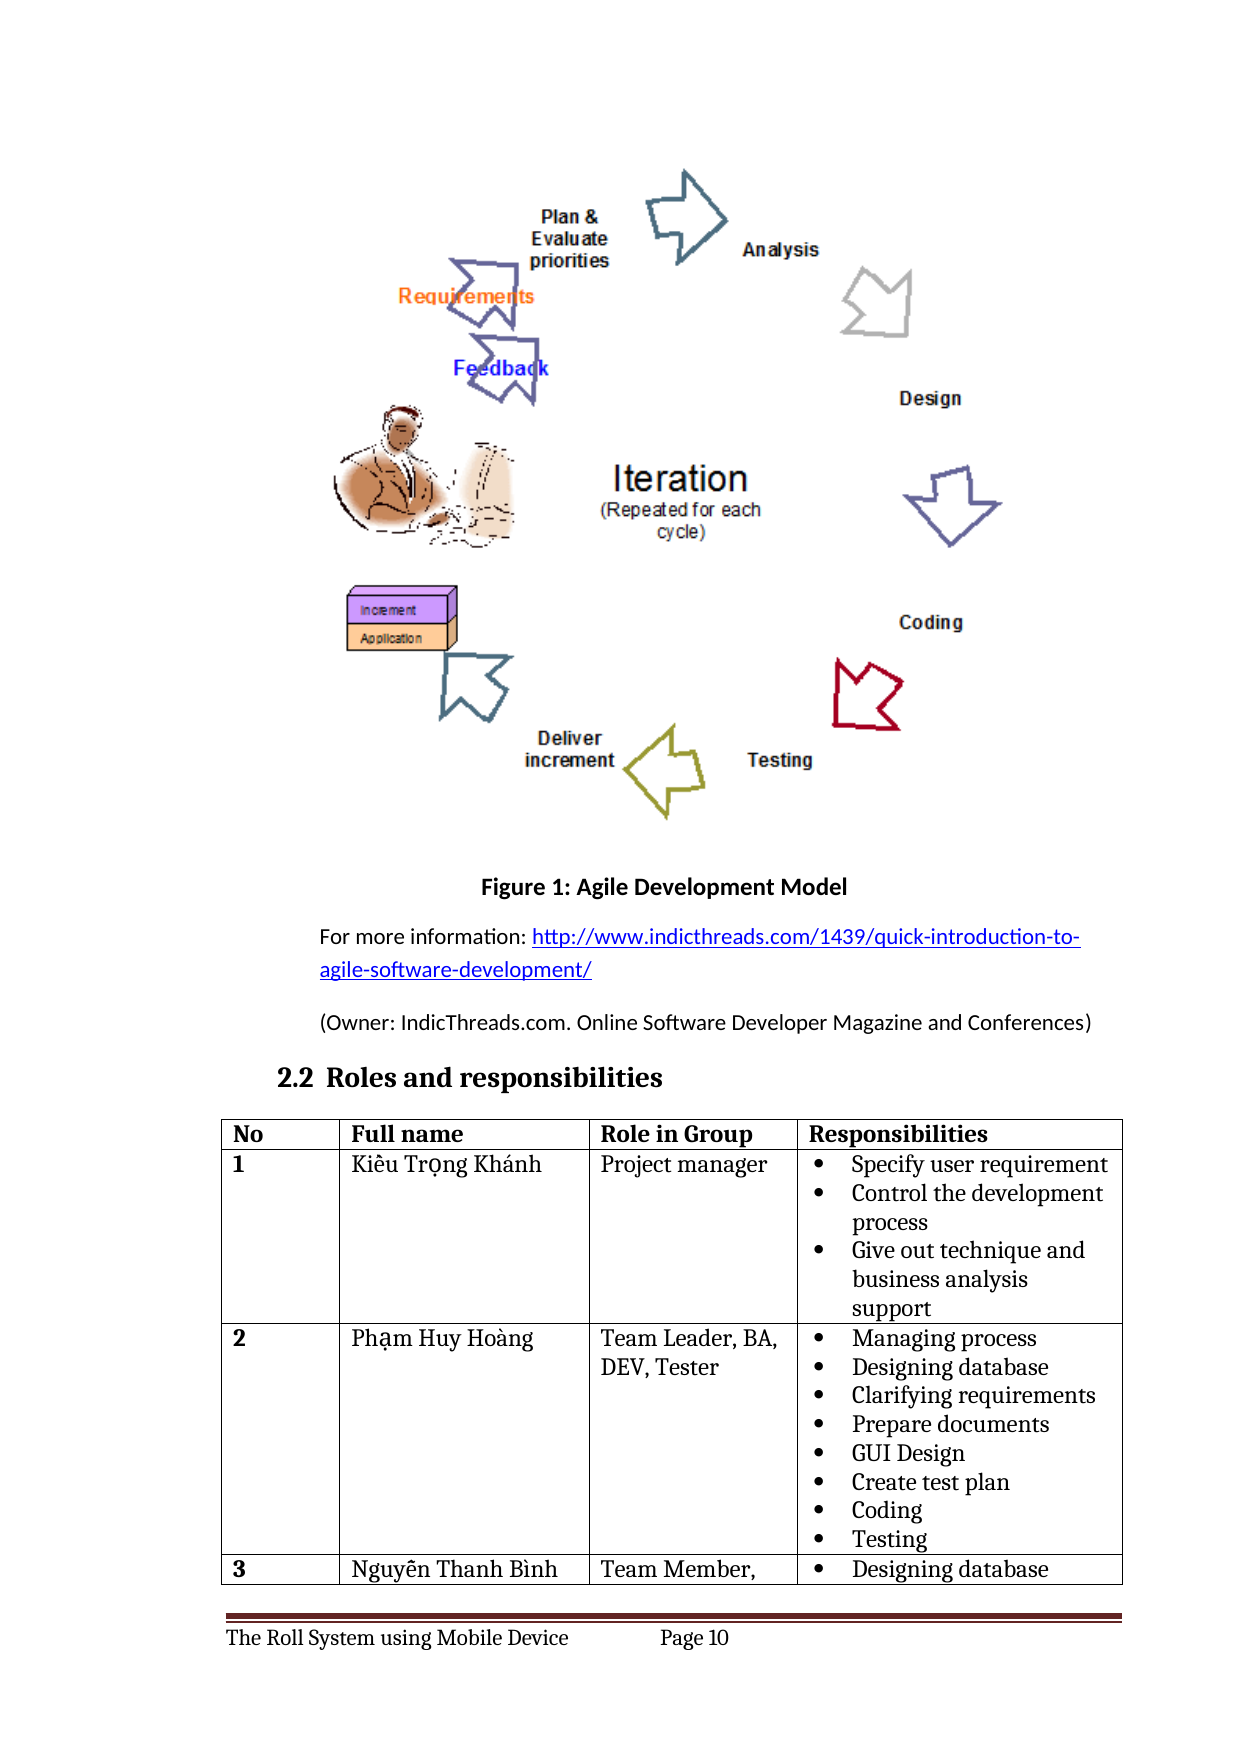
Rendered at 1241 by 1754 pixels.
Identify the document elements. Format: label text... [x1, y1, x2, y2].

table_cell Project manager [590, 1150, 797, 1323]
table_cell Specify user requirement Control the development process Give out technique and business analysis support [798, 1150, 1122, 1323]
table_cell Phạm Huy Hoàng [340, 1324, 589, 1554]
table_header Responsibilities [798, 1120, 1122, 1149]
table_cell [798, 1555, 1122, 1583]
text For more information: http://www.indicthreads.com/1439/quick-introduction-to-agile-software-development/ [319, 922, 1122, 983]
table_header Full name [340, 1120, 589, 1149]
picture [328, 147, 1028, 847]
table_cell Kiều Trọng Khánh [340, 1150, 589, 1323]
subtitle Roles and responsibilities [277, 1061, 1122, 1094]
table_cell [590, 1555, 797, 1583]
text Figure 1: Agile Development Model [207, 871, 1122, 902]
table_cell Nguyễn Thanh Bình [340, 1555, 589, 1583]
table_cell Managing process Designing database Clarifying requirements Prepare documents GUI Design Create test plan Coding Testing [798, 1324, 1122, 1554]
text (Owner: IndicThreads.com. Online Software Developer Magazine and Conferences) [319, 1008, 1122, 1036]
table_cell 2 [222, 1324, 339, 1554]
table_header No [222, 1120, 339, 1149]
table_cell Team Leader, BA, DEV, Tester [590, 1324, 797, 1554]
table_cell 1 [222, 1150, 339, 1323]
table_header Role in Group [590, 1120, 797, 1149]
table_cell 3 [222, 1555, 339, 1583]
